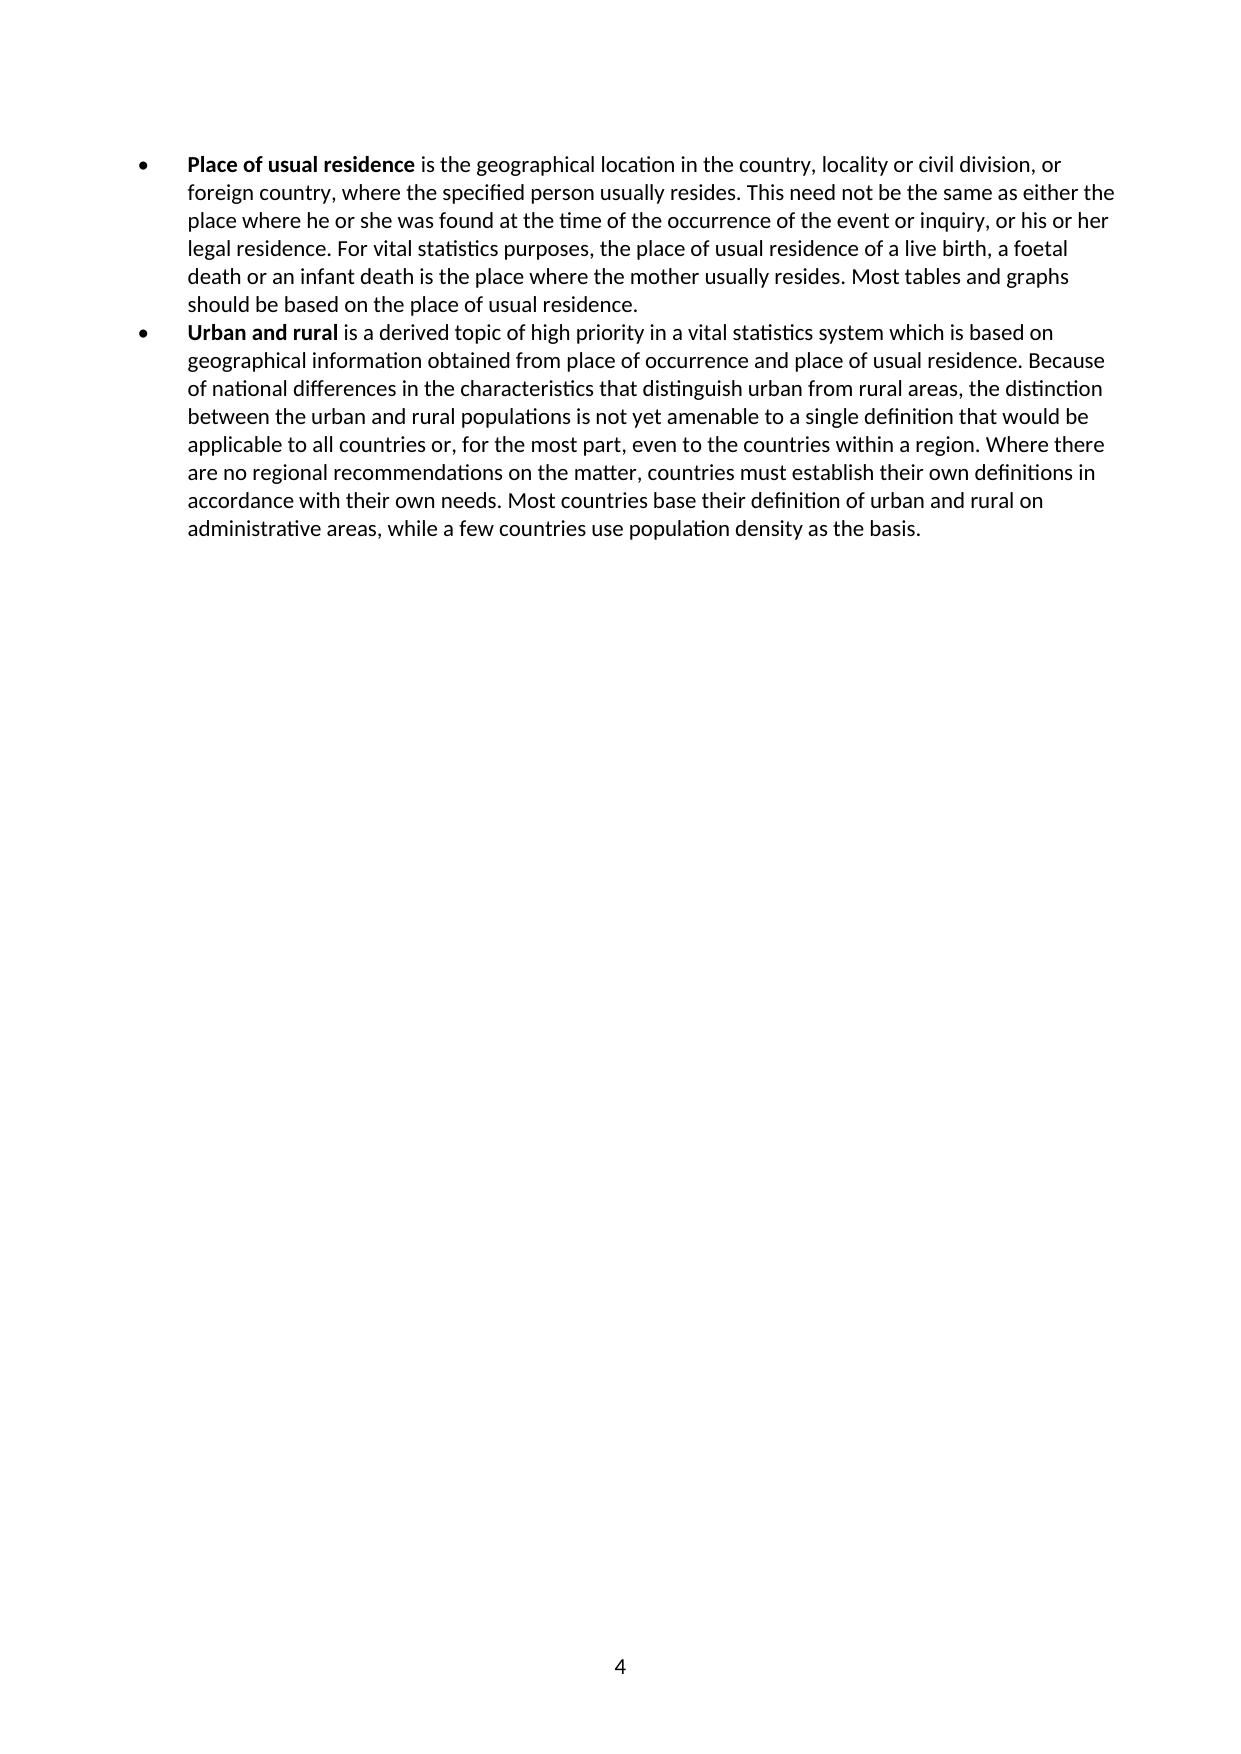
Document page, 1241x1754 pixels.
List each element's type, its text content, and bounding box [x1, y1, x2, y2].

list Place of usual residence is the geographical location in the country, locality or civil division, or foreign country, where the specified person usually resides. This need not be the same as either the place where he or she was found at the time of the occurrence of the event or inquiry, or his or her legal residence. For vital statistics purposes, the place of usual residence of a live birth, a foetal death or an infant death is the place where the mother usually resides. Most tables and graphs should be based on the place of usual residence. [137, 150, 1128, 318]
list Urban and rural is a derived topic of high priority in a vital statistics system which is based on geographical information obtained from place of occurrence and place of usual residence. Because of national differences in the characteristics that distinguish urban from rural areas, the distinction between the urban and rural populations is not yet amenable to a single definition that would be applicable to all countries or, for the most part, even to the countries within a region. Where there are no regional recommendations on the matter, countries must establish their own definitions in accordance with their own needs. Most countries base their definition of urban and rural on administrative areas, while a few countries use population density as the basis. [137, 318, 1128, 542]
